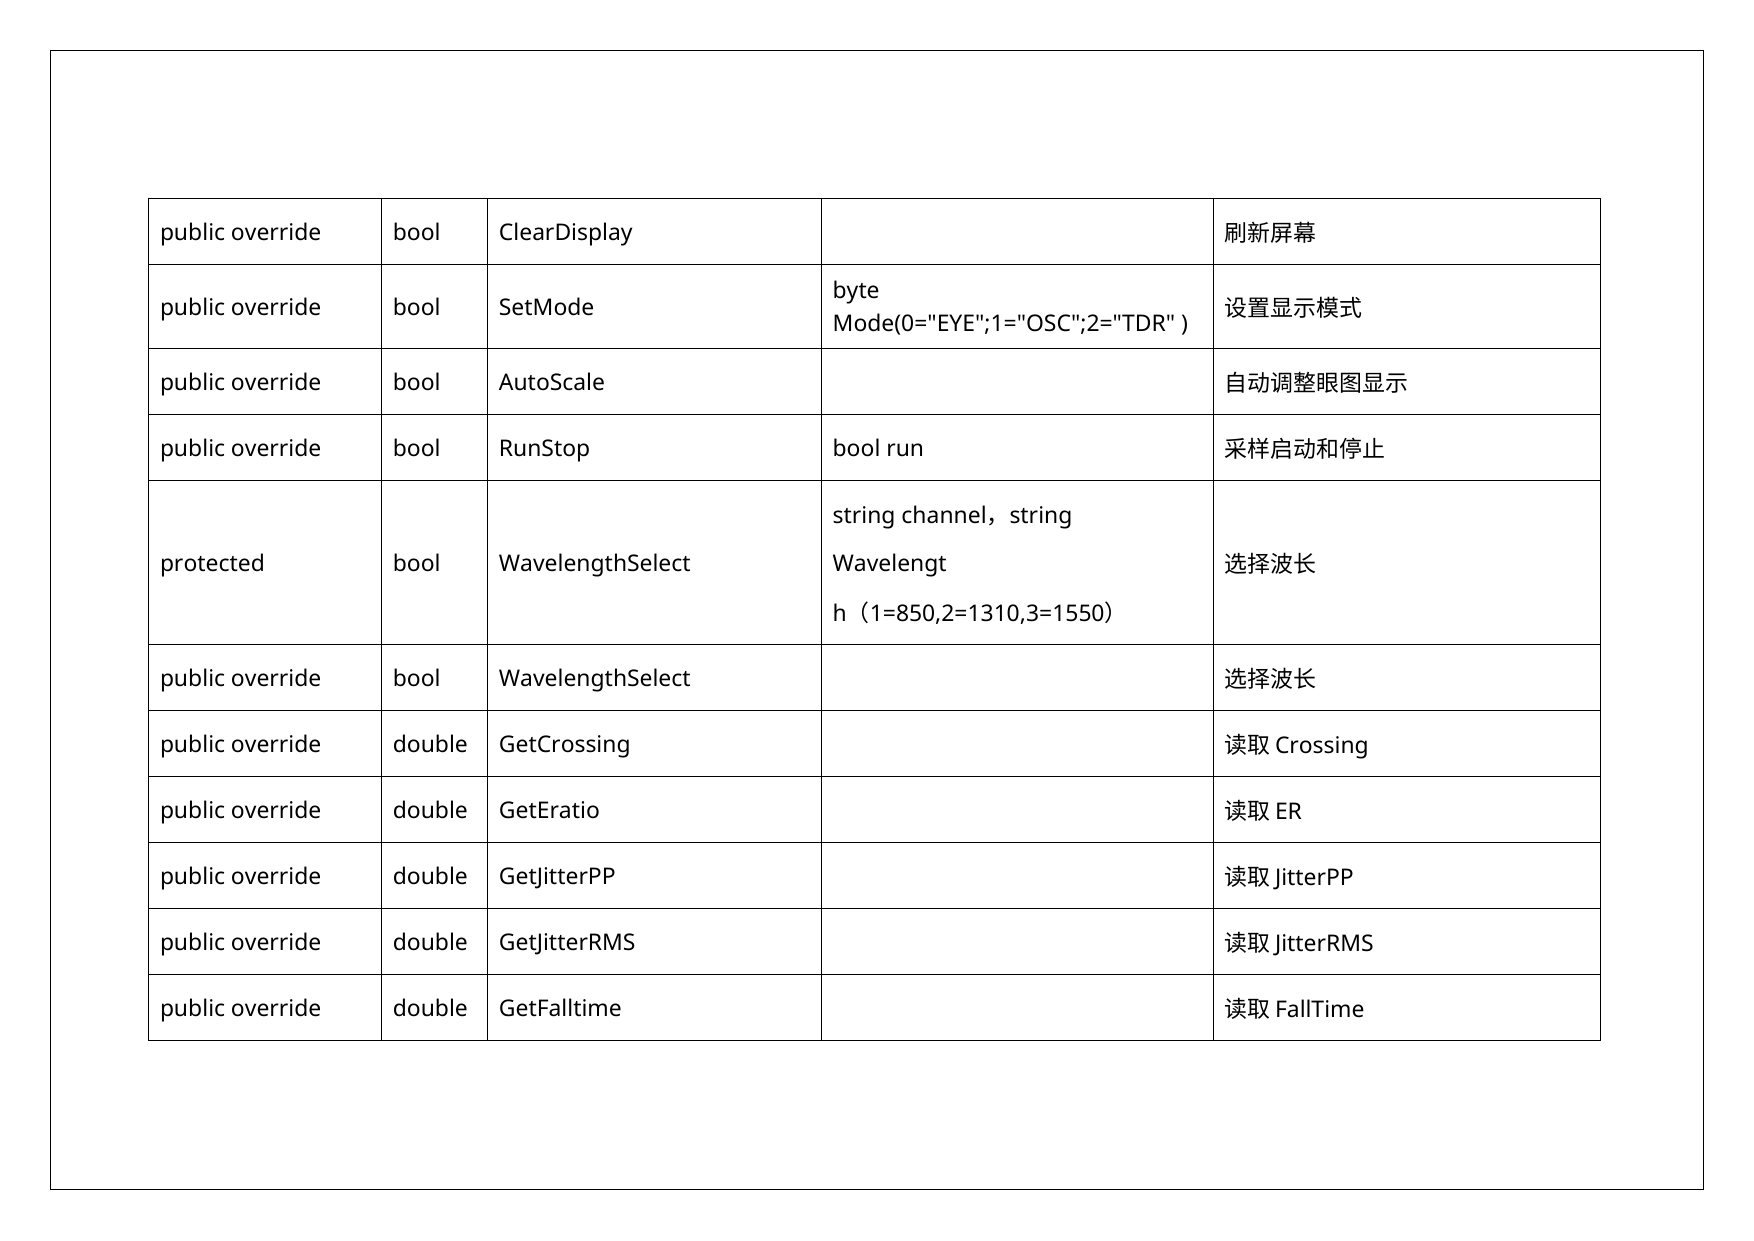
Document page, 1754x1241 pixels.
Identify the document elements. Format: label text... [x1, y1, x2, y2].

table_cell bool [382, 415, 487, 480]
table_cell bool [382, 265, 487, 348]
table_cell bool [382, 645, 487, 710]
table_cell public override [149, 975, 381, 1040]
table_cell WavelengthSelect [488, 481, 821, 644]
table_cell [822, 843, 1213, 908]
table_cell 读取JitterRMS [1214, 909, 1600, 974]
table_cell [822, 711, 1213, 776]
table_cell ClearDisplay [488, 199, 821, 264]
table_cell RunStop [488, 415, 821, 480]
table_cell public override [149, 265, 381, 348]
table_cell 读取JitterPP [1214, 843, 1600, 908]
table_cell WavelengthSelect [488, 645, 821, 710]
table_cell 选择波长 [1214, 645, 1600, 710]
table_cell bool [382, 349, 487, 414]
table_cell public override [149, 909, 381, 974]
table_cell GetJitterRMS [488, 909, 821, 974]
table_cell GetJitterPP [488, 843, 821, 908]
table_cell double [382, 711, 487, 776]
table_cell 读取FallTime [1214, 975, 1600, 1040]
table_cell 读取ER [1214, 777, 1600, 842]
table_cell public override [149, 843, 381, 908]
table_cell public override [149, 199, 381, 264]
table_cell double [382, 909, 487, 974]
table_cell public override [149, 777, 381, 842]
table_cell 刷新屏幕 [1214, 199, 1600, 264]
table_cell [822, 349, 1213, 414]
table_cell [822, 645, 1213, 710]
table_cell GetFalltime [488, 975, 821, 1040]
table_cell bool run [822, 415, 1213, 480]
table_cell SetMode [488, 265, 821, 348]
table_cell 自动调整眼图显示 [1214, 349, 1600, 414]
table_cell [822, 909, 1213, 974]
table_cell [822, 199, 1213, 264]
table_cell 选择波长 [1214, 481, 1600, 644]
table_cell string channel，string Wavelength（1=850,2=1310,3=1550） [822, 481, 1213, 644]
table_cell GetCrossing [488, 711, 821, 776]
table_cell bool [382, 199, 487, 264]
table_cell byte Mode(0="EYE";1="OSC";2="TDR" ) [822, 265, 1213, 348]
table_cell public override [149, 349, 381, 414]
table_cell AutoScale [488, 349, 821, 414]
table_cell double [382, 843, 487, 908]
table_cell [822, 777, 1213, 842]
table_cell 设置显示模式 [1214, 265, 1600, 348]
table_cell [822, 975, 1213, 1040]
table_cell double [382, 777, 487, 842]
table_cell public override [149, 415, 381, 480]
table_cell double [382, 975, 487, 1040]
table_cell public override [149, 711, 381, 776]
table_cell GetEratio [488, 777, 821, 842]
table_cell bool [382, 481, 487, 644]
table_cell protected [149, 481, 381, 644]
table_cell 读取Crossing [1214, 711, 1600, 776]
table_cell 采样启动和停止 [1214, 415, 1600, 480]
table_cell public override [149, 645, 381, 710]
